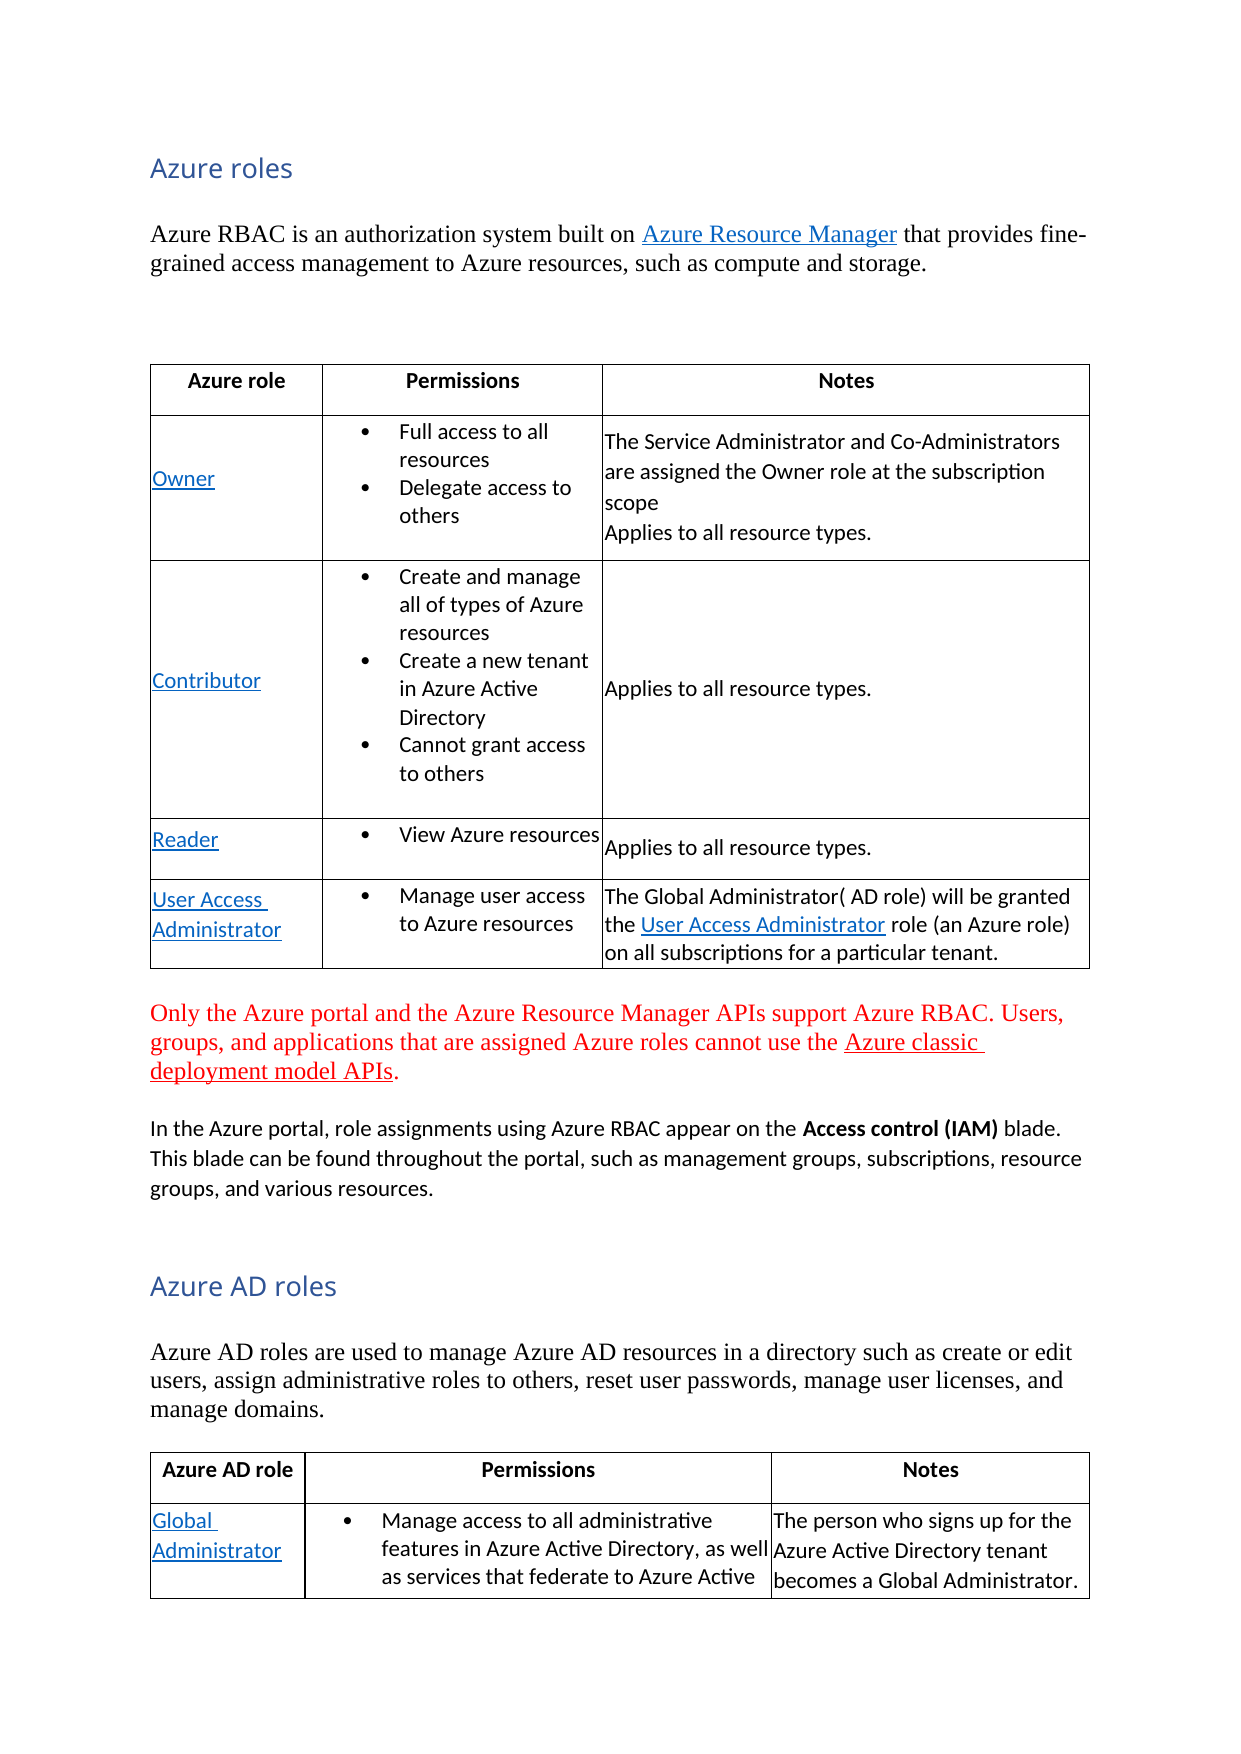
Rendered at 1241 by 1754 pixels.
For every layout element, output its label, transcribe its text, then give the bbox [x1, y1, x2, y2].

table_cell Manage user access to Azure resources [323, 880, 602, 968]
table_cell The Service Administrator and Co-Administrators are assigned the Owner role at the subscription scope Applies to all resource types. [603, 416, 1089, 560]
table_cell User Access Administrator [151, 880, 322, 968]
text Azure AD roles are used to manage Azure AD resources in a directory such as create or edit users, assign administrative roles to others, reset user passwords, manage user licenses, and manage domains. [150, 1337, 1090, 1423]
table_header Permissions [323, 365, 602, 414]
table_cell Global Administrator [151, 1504, 304, 1598]
subtitle Azure roles [150, 150, 1090, 187]
table_header Notes [772, 1453, 1089, 1503]
table_cell Create and manage all of types of Azure resources Create a new tenant in Azure Active Directory Cannot grant access to others [323, 561, 602, 817]
text In the Azure portal, role assignments using Azure RBAC appear on the Access control (IAM) blade. This blade can be found throughout the portal, such as management groups, subscriptions, resource groups, and various resources. [150, 1114, 1090, 1202]
table_cell The person who signs up for the Azure Active Directory tenant becomes a Global Administrator. [772, 1504, 1089, 1598]
table_header Azure AD role [151, 1453, 304, 1503]
table_cell Reader [151, 819, 322, 879]
subtitle Azure AD roles [150, 1268, 1090, 1305]
table_cell View Azure resources [323, 819, 602, 879]
table_cell Applies to all resource types. [603, 561, 1089, 817]
table_header Azure role [151, 365, 322, 414]
table_header Notes [603, 365, 1089, 414]
text Only the Azure portal and the Azure Resource Manager APIs support Azure RBAC. Users, groups, and applications that are assigned Azure roles cannot use the Azure classic deployment model APIs. [150, 998, 1090, 1084]
table_cell Contributor [151, 561, 322, 817]
table_cell The Global Administrator( AD role) will be granted the User Access Administrator role (an Azure role) on all subscriptions for a particular tenant. [603, 880, 1089, 968]
table_cell Owner [151, 416, 322, 560]
table_cell Full access to all resources Delegate access to others [323, 416, 602, 560]
table_header Permissions [306, 1453, 771, 1503]
table_cell Applies to all resource types. [603, 819, 1089, 879]
text Azure RBAC is an authorization system built on Azure Resource Manager that provides fine-grained access management to Azure resources, such as compute and storage. [150, 219, 1090, 276]
